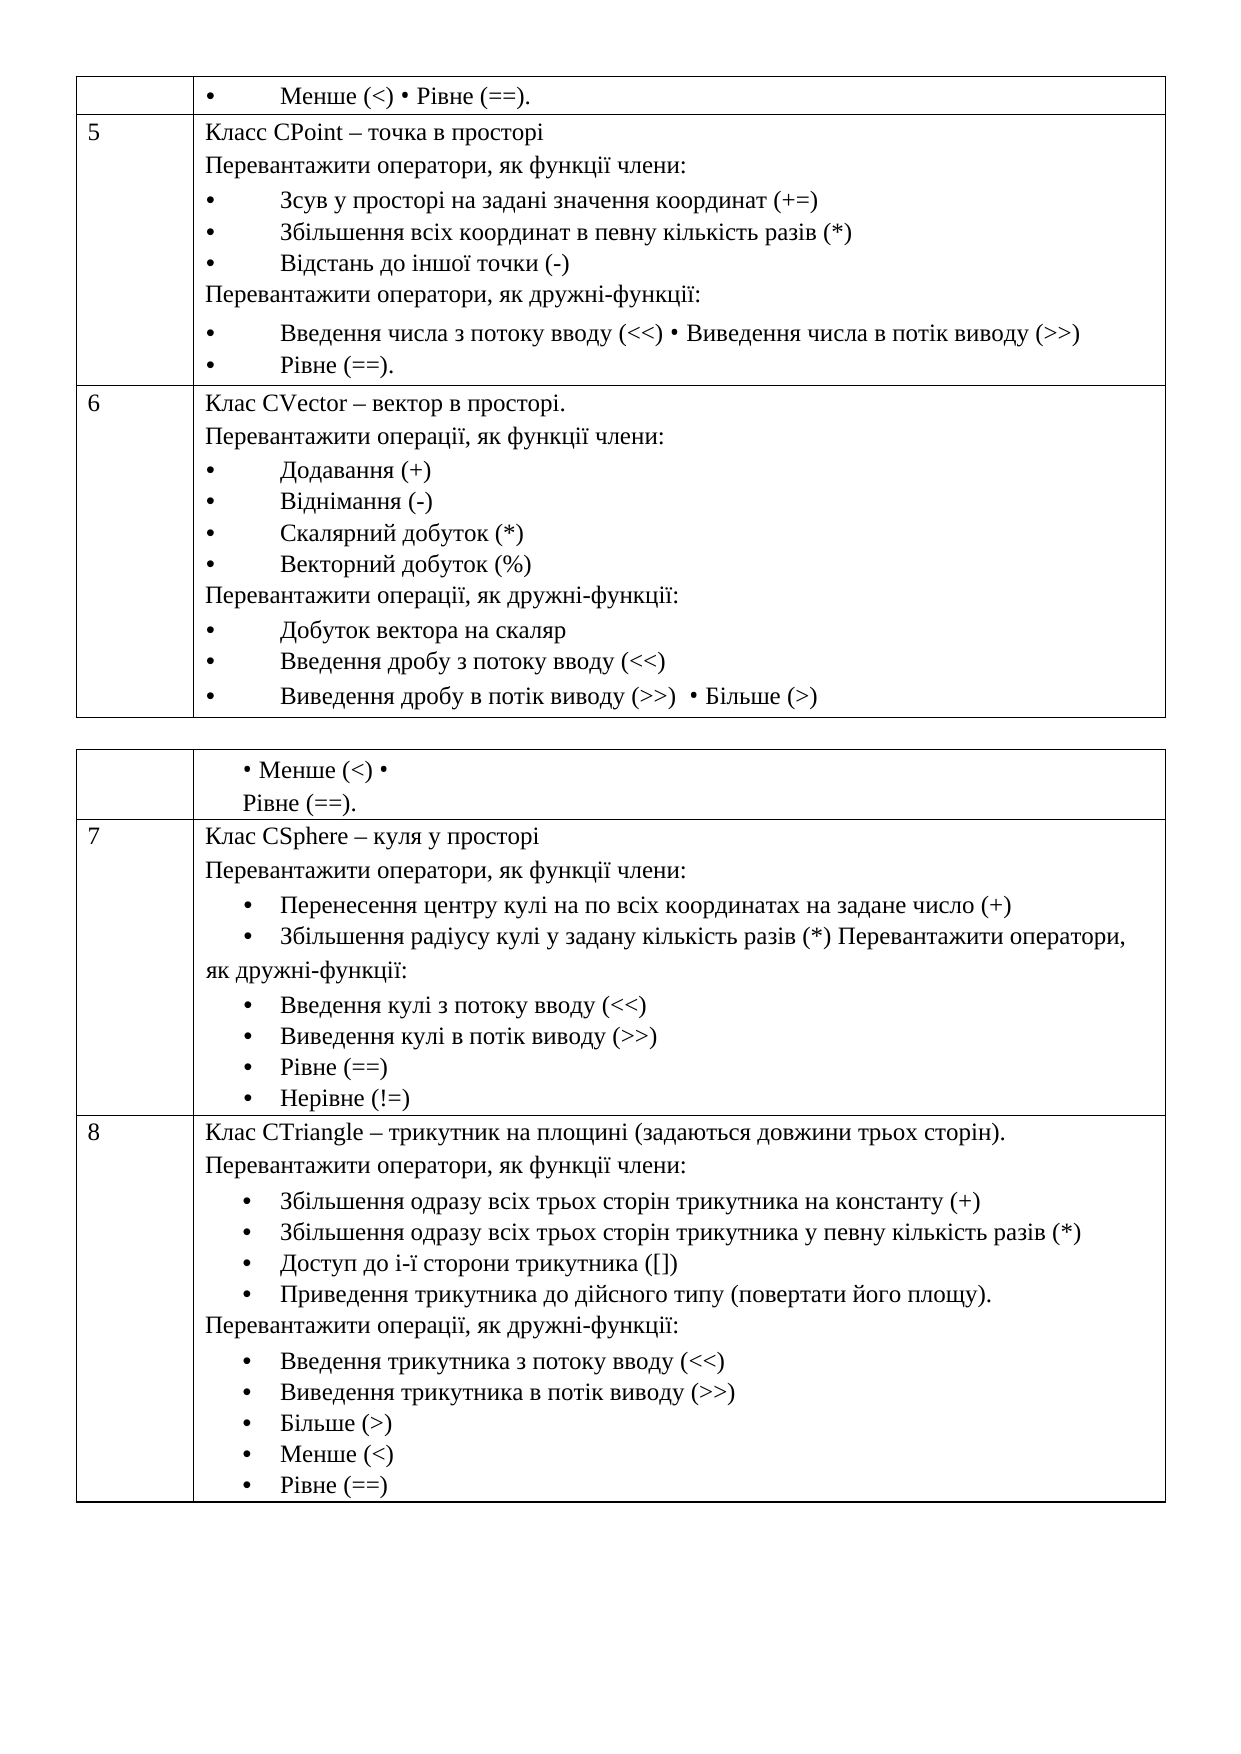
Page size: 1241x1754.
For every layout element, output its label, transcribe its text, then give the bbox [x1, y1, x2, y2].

table_header • Менше (<) • Рівне (==). [194, 750, 1165, 819]
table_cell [194, 77, 1165, 114]
table_cell Клас CSphere – куля у просторі Перевантажити оператори, як функції члени: Перенесення центру кулі на по всіх координатах на задане число (+) Збільшення радіусу кулі у задану кількість разів (*) Перевантажити оператори, як дружні-функції: Введення кулі з потоку вводу (<<) Виведення кулі в потік виводу (>>) Рівне (==) Нерівне (!=) [194, 820, 1165, 1114]
table_header [77, 750, 193, 819]
table_cell 4 [77, 77, 193, 114]
table_cell 7 [77, 820, 193, 1114]
table_cell 8 [77, 1116, 193, 1501]
table_cell Класс CPoint – точка в просторі Перевантажити оператори, як функції члени: Зсув у просторі на задані значення координат (+=) Збільшення всіх координат в певну кількість разів (*) Відстань до іншої точки (-) Перевантажити оператори, як дружні-функції: Введення числа з потоку вводу (<<) • Виведення числа в потік виводу (>>) Рівне (==). [194, 115, 1165, 385]
table_cell 6 [77, 386, 193, 717]
table_cell Клас СTriangle – трикутник на площині (задаються довжини трьох сторін). Перевантажити оператори, як функції члени: Збільшення одразу всіх трьох сторін трикутника на константу (+) Збільшення одразу всіх трьох сторін трикутника у певну кількість разів (*) Доступ до і-ї сторони трикутника ([]) Приведення трикутника до дійсного типу (повертати його площу). Перевантажити операції, як дружні-функції: Введення трикутника з потоку вводу (<<) Виведення трикутника в потік виводу (>>) Більше (>) Менше (<) Рівне (==) [194, 1116, 1165, 1501]
table_cell 5 [77, 115, 193, 385]
table_cell Клас CVector – вектор в просторі. Перевантажити операції, як функції члени: Додавання (+) Віднімання (-) Скалярний добуток (*) Векторний добуток (%) Перевантажити операції, як дружні-функції: Добуток вектора на скаляр Введення дробу з потоку вводу (<<) Виведення дробу в потік виводу (>>) • Більше (>) [194, 386, 1165, 717]
